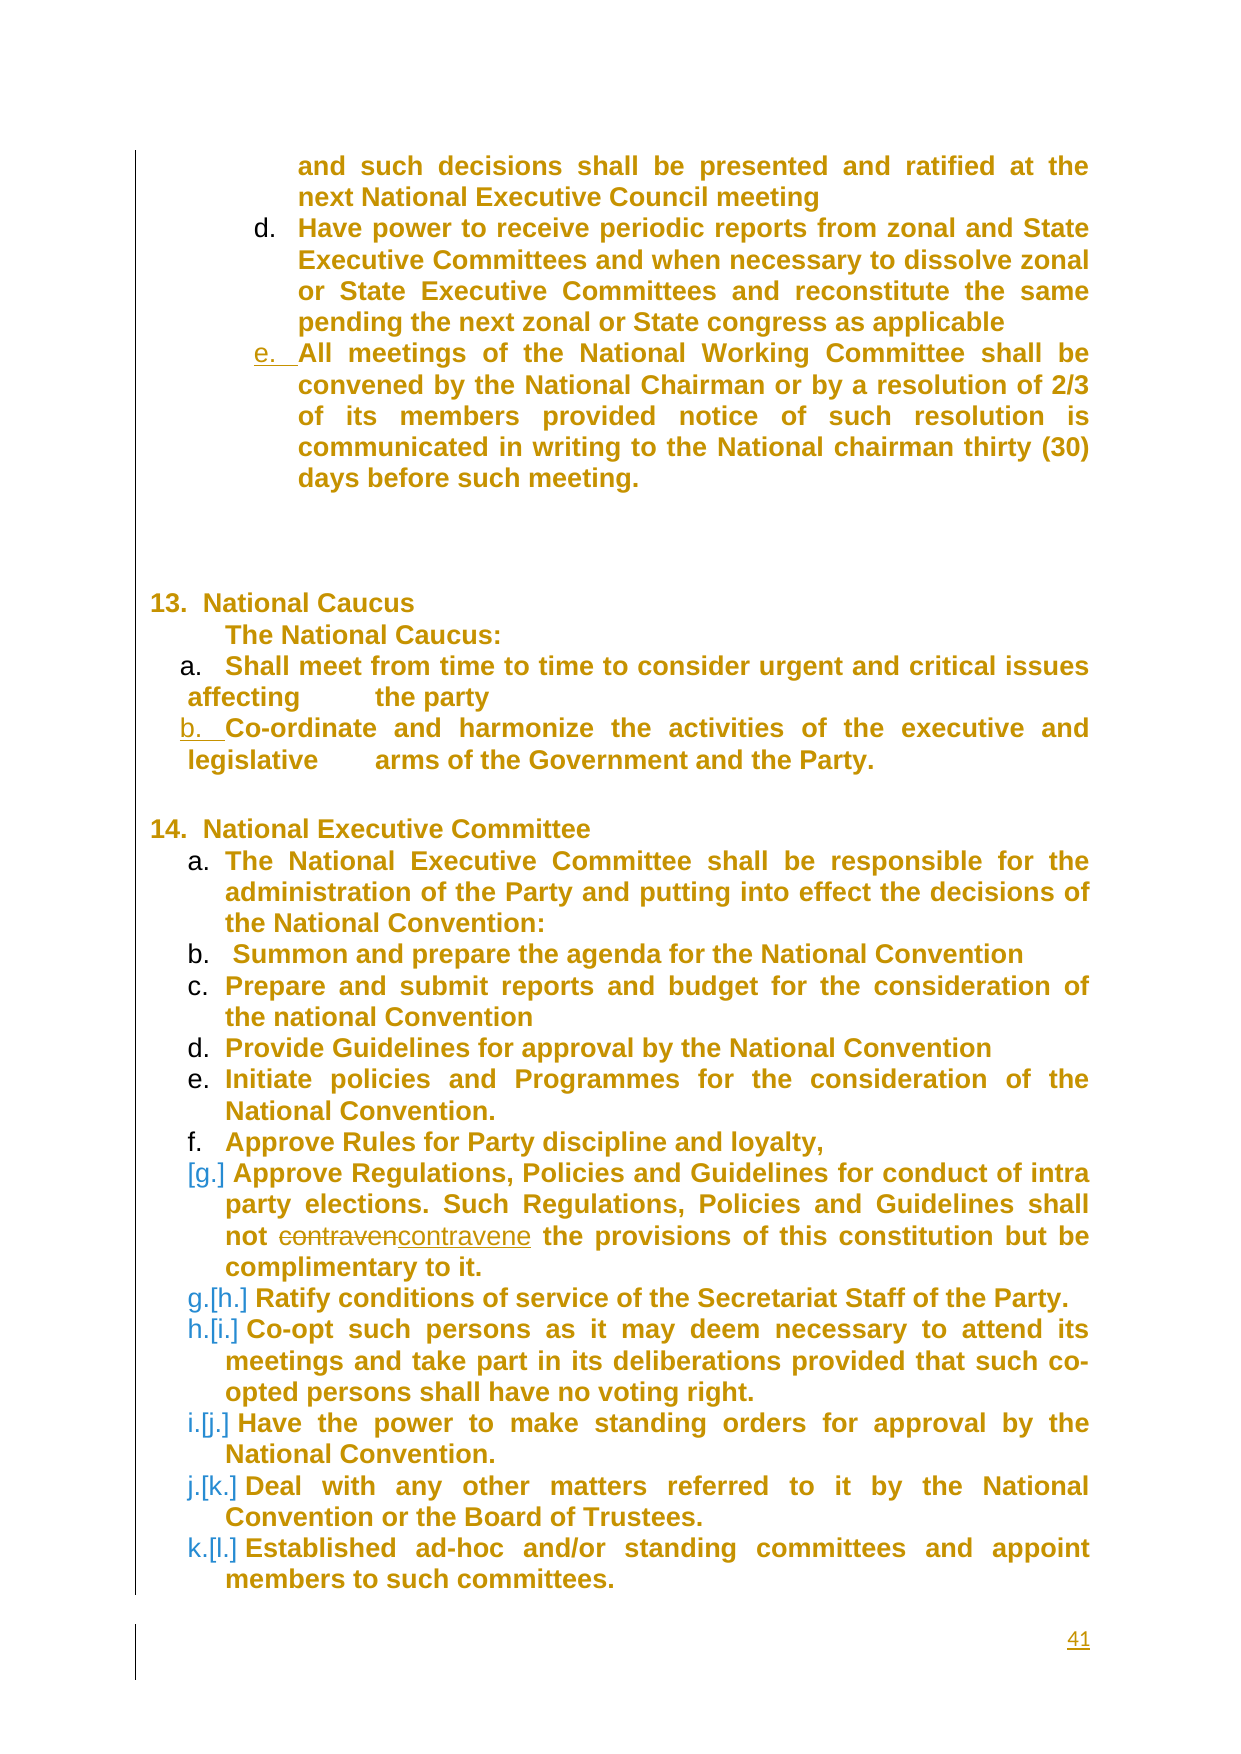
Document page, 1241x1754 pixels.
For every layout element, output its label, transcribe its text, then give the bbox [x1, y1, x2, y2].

list Summon and prepare the agenda for the National Convention [187, 938, 1090, 970]
list Shall meet from time to time to consider urgent and critical issues affecting the party [179, 650, 1090, 712]
list Provide Guidelines for approval by the National Convention [187, 1032, 1090, 1063]
text 13. National Caucus [150, 587, 1090, 619]
list Co-ordinate and harmonize the activities of the executive and legislative arms of the Government and the Party. [179, 712, 1090, 775]
list Deal with any other matters referred to it by the National Convention or the Board of Trustees. [187, 1470, 1090, 1532]
text 14. National Executive Committee [150, 813, 1090, 845]
list Have the power to make standing orders for approval by the National Convention. [187, 1407, 1090, 1470]
list Co-opt such persons as it may deem necessary to attend its meetings and take part in its deliberations provided that such co-opted persons shall have no voting right. [187, 1313, 1090, 1407]
list Established ad-hoc and/or standing committees and appoint members to such committees. [187, 1532, 1090, 1595]
list Approve Rules for Party discipline and loyalty, [187, 1126, 1090, 1157]
list Ratify conditions of service of the Secretariat Staff of the Party. [187, 1282, 1090, 1313]
text The National Caucus: [150, 619, 1090, 650]
list The National Executive Committee shall be responsible for the administration of the Party and putting into effect the decisions of the National Convention: [187, 845, 1090, 938]
list Approve Regulations, Policies and Guidelines for conduct of intra party elections. Such Regulations, Policies and Guidelines shall not the provisions of this constitution but be complimentary to it. [187, 1157, 1090, 1282]
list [253, 150, 1090, 212]
list Prepare and submit reports and budget for the consideration of the national Convention [187, 970, 1090, 1032]
list All meetings of the National Working Committee shall be convened by the National Chairman or by a resolution of 2/3 of its members provided notice of such resolution is communicated in writing to the National chairman thirty (30) days before such meeting. [253, 337, 1090, 494]
list Have power to receive periodic reports from zonal and State Executive Committees and when necessary to dissolve zonal or State Executive Committees and reconstitute the same pending the next zonal or State congress as applicable [253, 212, 1090, 337]
list Initiate policies and Programmes for the consideration of the National Convention. [187, 1063, 1090, 1126]
